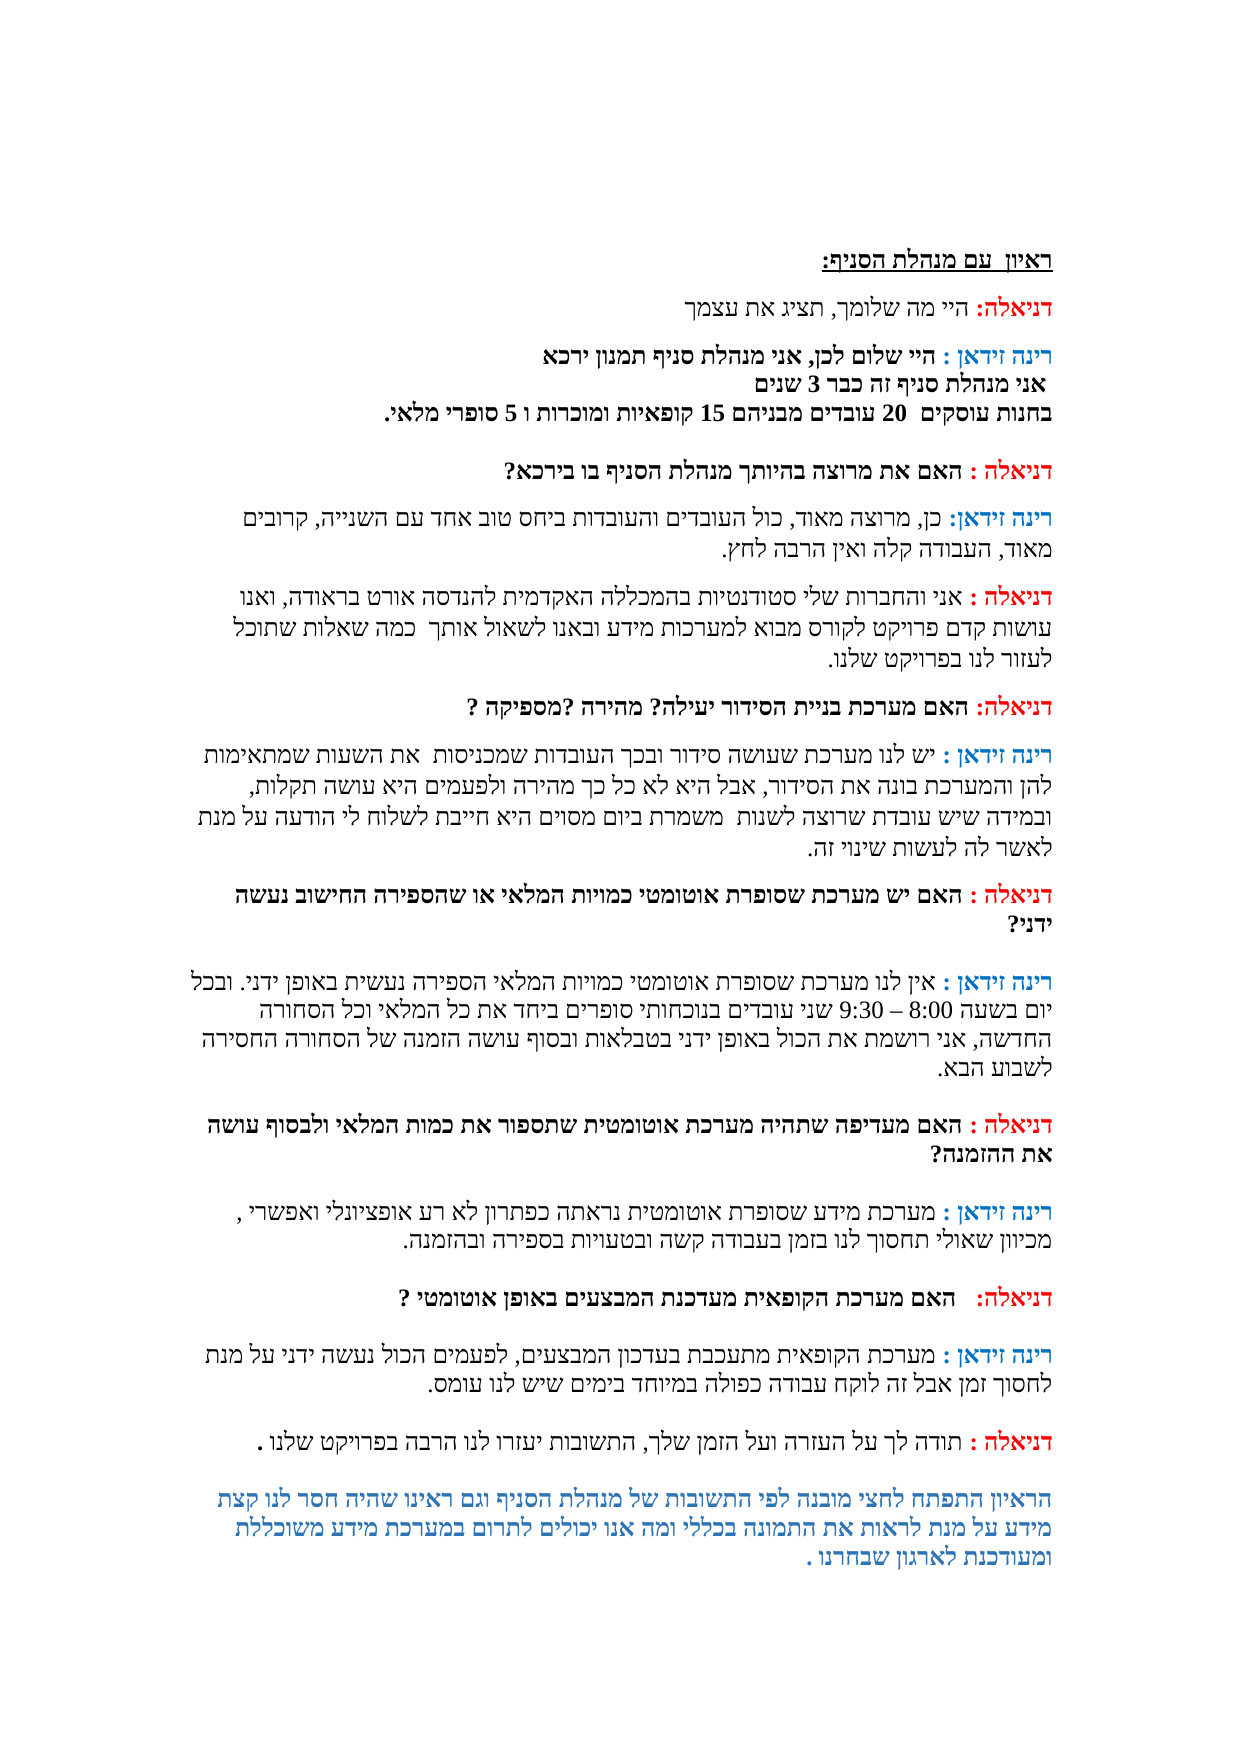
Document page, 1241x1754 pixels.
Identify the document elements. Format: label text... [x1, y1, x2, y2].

text דניאלה : האם יש מערכת שסופרת אוטומטי כמויות המלאי או שהספירה החישוב נעשה ידני? [187, 881, 1053, 938]
text דניאלה: האם מערכת הקופאית מעדכנת המבצעים באופן אוטומטי ? [187, 1283, 1053, 1312]
text הראיון התפתח לחצי מובנה לפי התשובות של מנהלת הסניף וגם ראינו שהיה חסר לנו קצת מידע על מנת לראות את התמונה בכללי ומה אנו יכולים לתרום במערכת מידע משוכללת ומעודכנת לארגון שבחרנו . [187, 1484, 1053, 1571]
text רינה זידאן : מערכת הקופאית מתעכבת בעדכון המבצעים, לפעמים הכול נעשה ידני על מנת לחסוך זמן אבל זה לוקח עבודה כפולה במיוחד בימים שיש לנו עומס. [187, 1341, 1053, 1398]
text דניאלה : האם מעדיפה שתהיה מערכת אוטומטית שתספור את כמות המלאי ולבסוף עושה את ההזמנה? [187, 1111, 1053, 1168]
text ראיון עם מנהלת הסניף: [187, 245, 1053, 274]
text דניאלה: היי מה שלומך, תציג את עצמך [187, 293, 1053, 322]
text בחנות עוסקים 20 עובדים מבניהם 15 קופאיות ומוכרות ו 5 סופרי מלאי. [187, 398, 1053, 427]
text רינה זידאן: כן, מרוצה מאוד, כול העובדים והעובדות ביחס טוב אחד עם השנייה, קרובים מאוד, העבודה קלה ואין הרבה לחץ. [187, 503, 1053, 563]
text רינה זידאן : היי שלום לכן, אני מנהלת סניף תמנון ירכא [187, 341, 1053, 369]
text אני מנהלת סניף זה כבר 3 שנים [187, 369, 1053, 398]
text רינה זידאן : אין לנו מערכת שסופרת אוטומטי כמויות המלאי הספירה נעשית באופן ידני. ובכל יום בשעה 8:00 – 9:30 שני עובדים בנוכחותי סופרים ביחד את כל המלאי וכל הסחורה החדשה, אני רושמת את הכול באופן ידני בטבלאות ובסוף עושה הזמנה של הסחורה החסירה לשבוע הבא. [187, 967, 1053, 1082]
text רינה זידאן : מערכת מידע שסופרת אוטומטית נראתה כפתרון לא רע אופציונלי ואפשרי , מכיוון שאולי תחסוך לנו בזמן בעבודה קשה ובטעויות בספירה ובהזמנה. [187, 1197, 1053, 1254]
text רינה זידאן : יש לנו מערכת שעושה סידור ובכך העובדות שמכניסות את השעות שמתאימות להן והמערכת בונה את הסידור, אבל היא לא כל כך מהירה ולפעמים היא עושה תקלות, ובמידה שיש עובדת שרוצה לשנות משמרת ביום מסוים היא חייבת לשלוח לי הודעה על מנת לאשר לה לעשות שינוי זה. [187, 740, 1053, 862]
text דניאלה : אני והחברות שלי סטודנטיות בהמכללה האקדמית להנדסה אורט בראודה, ואנו עושות קדם פרויקט לקורס מבוא למערכות מידע ובאנו לשאול אותך כמה שאלות שתוכל לעזור לנו בפרויקט שלנו. [187, 582, 1053, 673]
text דניאלה : האם את מרוצה בהיותך מנהלת הסניף בו בירכא? [187, 456, 1053, 484]
text דניאלה: האם מערכת בניית הסידור יעילה? מהירה ?מספיקה ? [187, 692, 1053, 721]
text דניאלה : תודה לך על העזרה ועל הזמן שלך, התשובות יעזרו לנו הרבה בפרויקט שלנו . [187, 1427, 1053, 1456]
